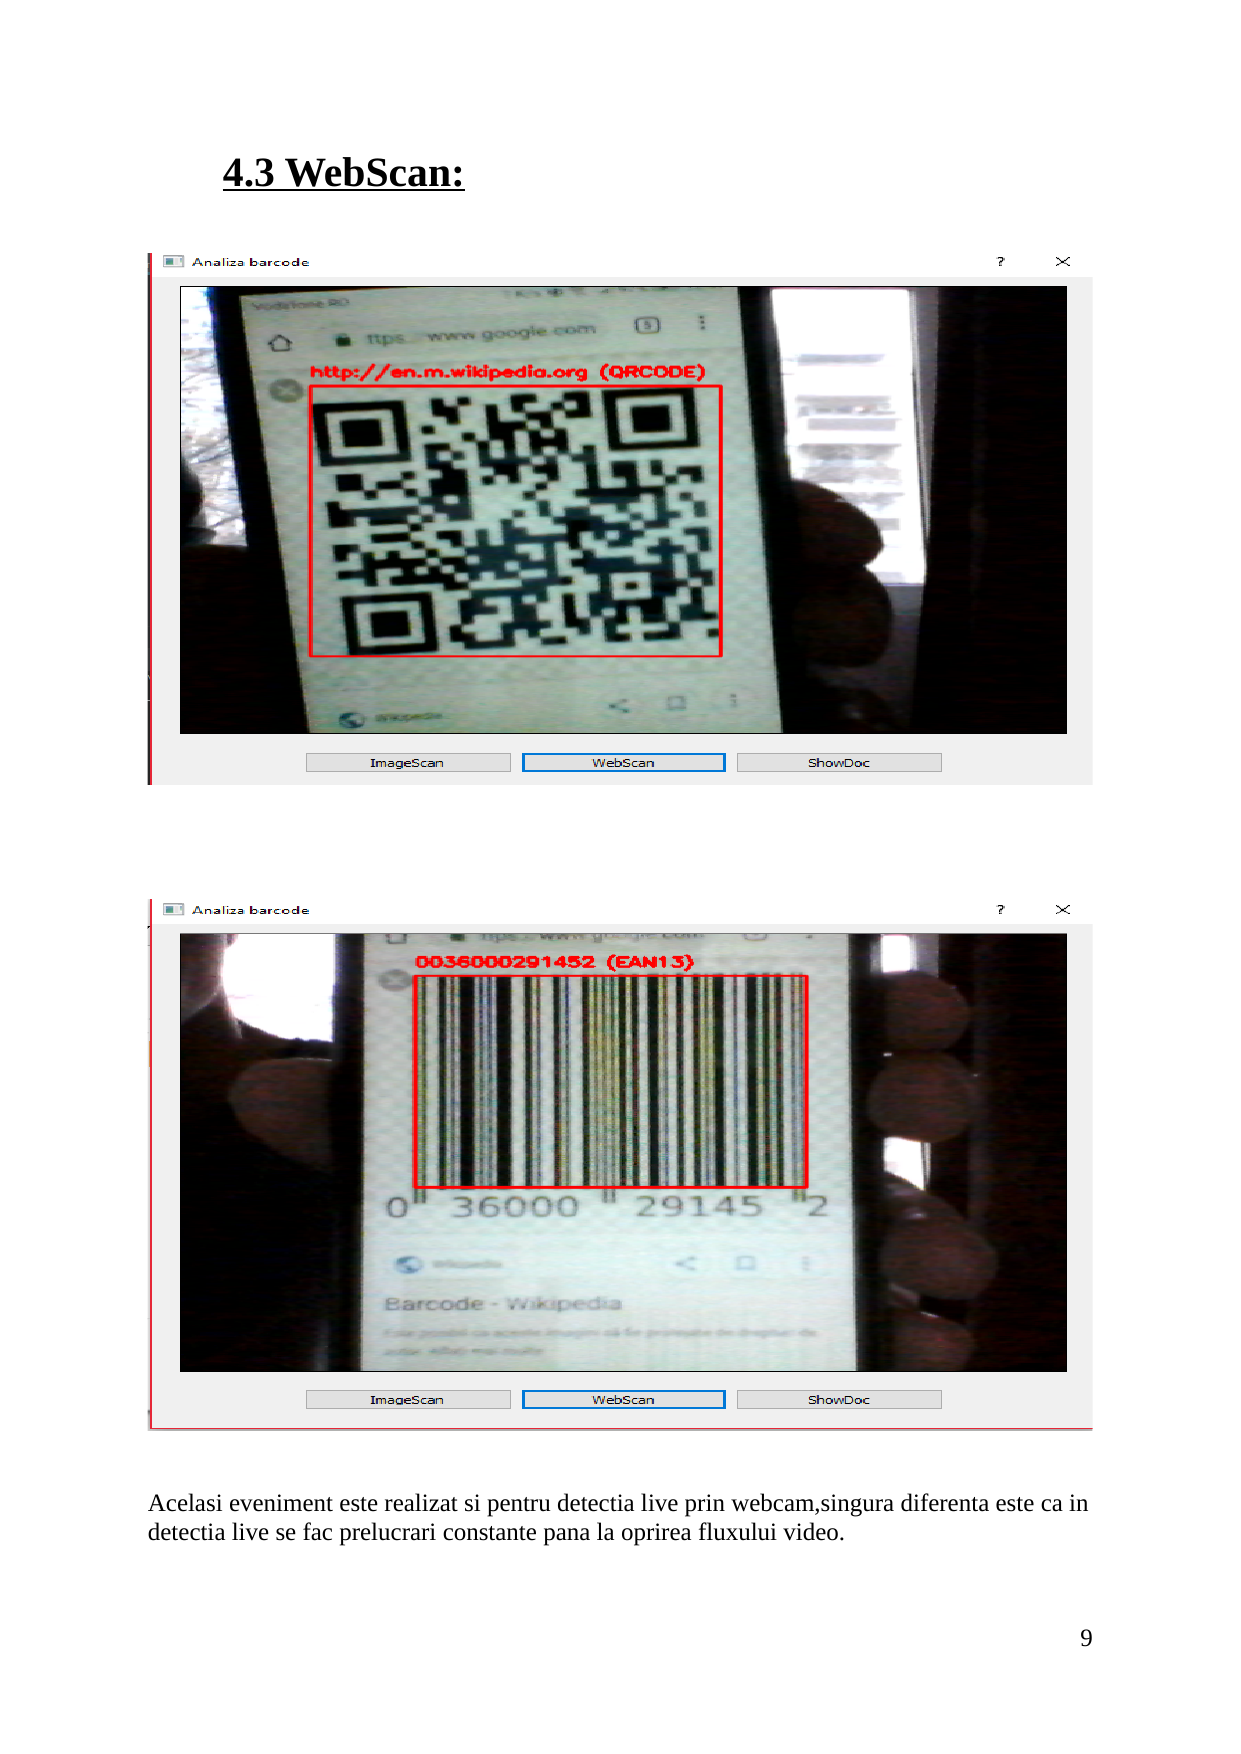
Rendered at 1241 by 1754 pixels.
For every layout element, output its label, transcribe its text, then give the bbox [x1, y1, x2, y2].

text Acelasi eveniment este realizat si pentru detectia live prin webcam,singura diferenta este ca in detectia live se fac prelucrari constante pana la oprirea fluxului video. [148, 1488, 1093, 1546]
picture [147, 899, 1093, 1431]
subtitle 4.3 WebScan: [223, 148, 1093, 196]
picture [147, 253, 1093, 785]
